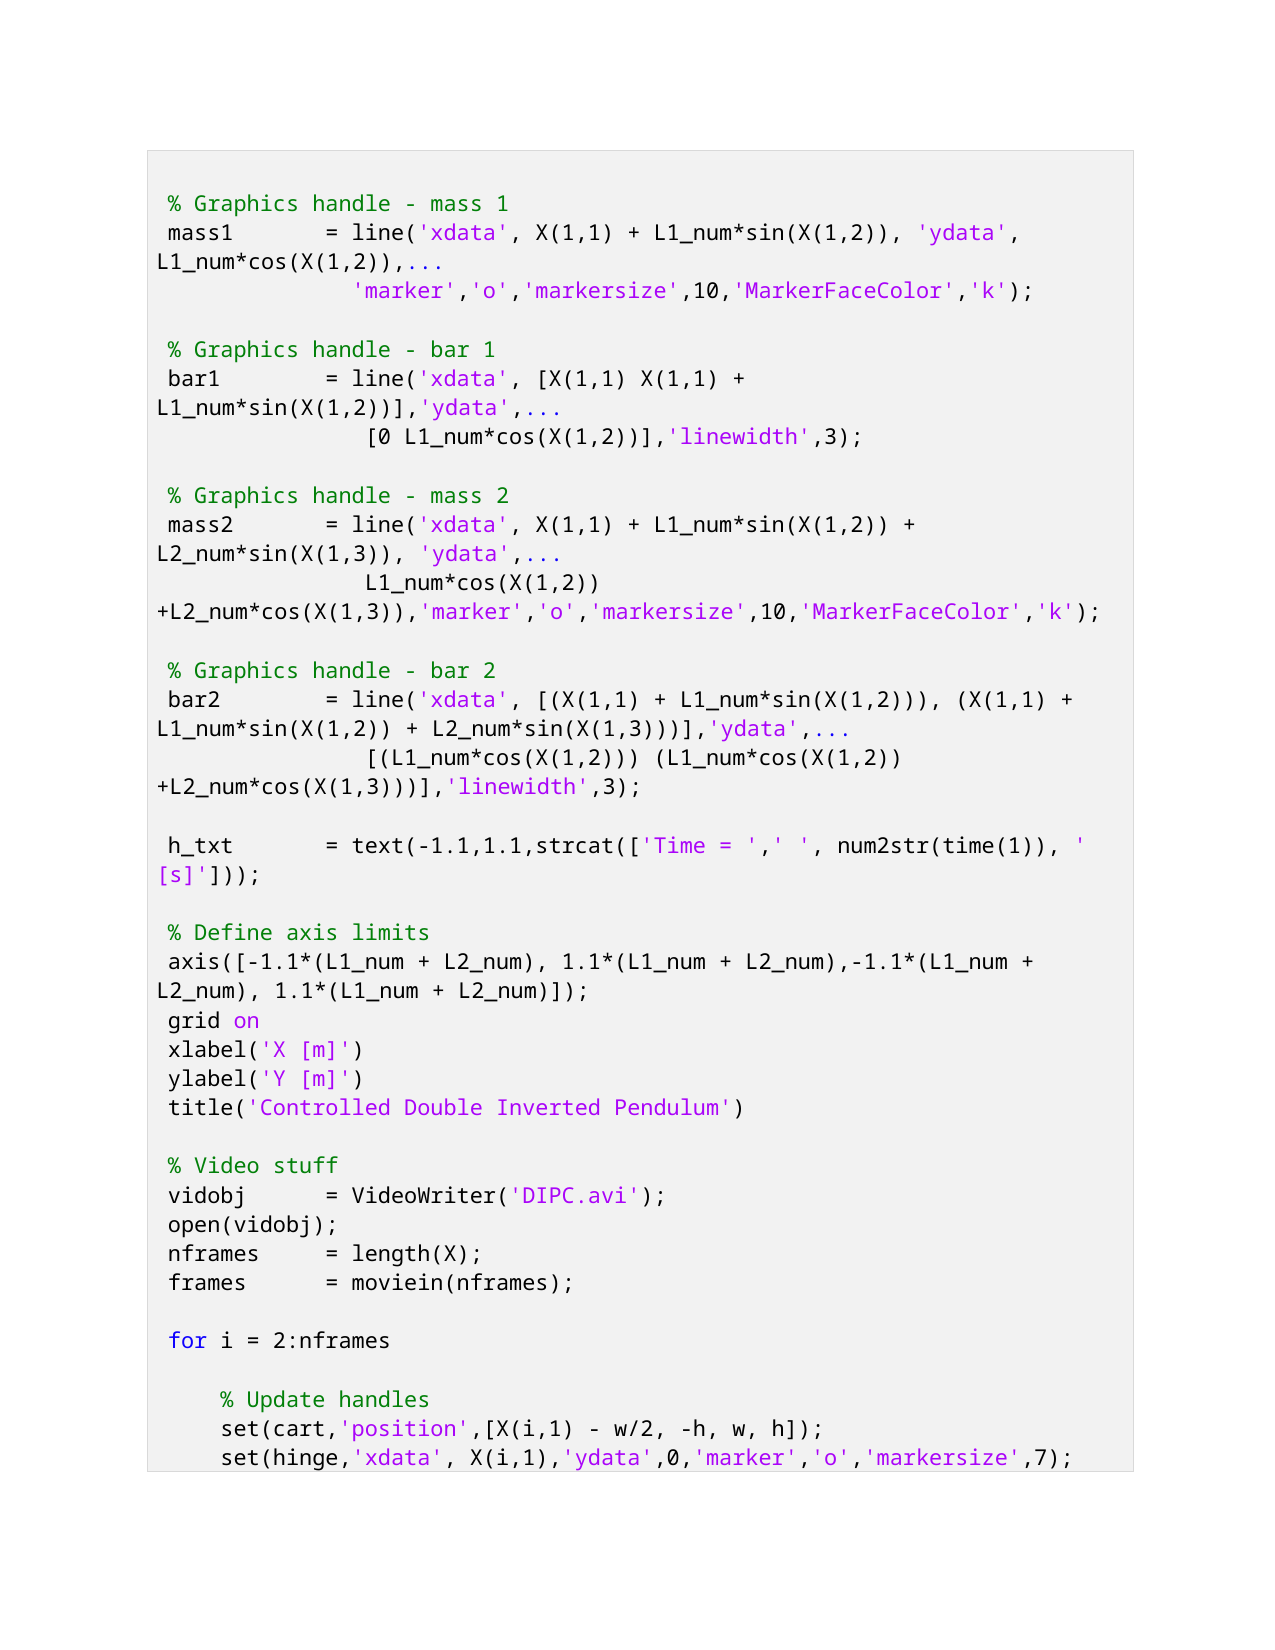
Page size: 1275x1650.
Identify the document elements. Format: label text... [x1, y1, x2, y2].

text set(hinge,'xdata', X(i,1),'ydata',0,'marker','o','markersize',7); [148, 1433, 1133, 1471]
text vidobj = VideoWriter('DIPC.avi'); [148, 1171, 1133, 1200]
text h_txt = text(-1.1,1.1,strcat(['Time = ',' ', num2str(time(1)), ' [s]'])); [148, 821, 1133, 879]
text % Graphics handle - bar 1 [148, 325, 1133, 354]
text bar1 = line('xdata', [X(1,1) X(1,1) + L1_num*sin(X(1,2))],'ydata',... [148, 354, 1133, 412]
text ylabel('Y [m]') [148, 1054, 1133, 1083]
text xlabel('X [m]') [148, 1025, 1133, 1054]
text grid on [148, 996, 1133, 1025]
text set(cart,'position',[X(i,1) - w/2, -h, w, h]); [148, 1404, 1133, 1433]
text [0 L1_num*cos(X(1,2))],'linewidth',3); [148, 412, 1133, 442]
text % Define axis limits [148, 908, 1133, 937]
text [(L1_num*cos(X(1,2))) (L1_num*cos(X(1,2))+L2_num*cos(X(1,3)))],'linewidth',3); [148, 733, 1133, 792]
text axis([-1.1*(L1_num + L2_num), 1.1*(L1_num + L2_num),-1.1*(L1_num + L2_num), 1.1*(L1_num + L2_num)]); [148, 937, 1133, 996]
text nframes = length(X); [148, 1229, 1133, 1258]
text % Video stuff [148, 1142, 1133, 1171]
text % Update handles [148, 1375, 1133, 1404]
text % Graphics handle - mass 2 [148, 471, 1133, 500]
text bar2 = line('xdata', [(X(1,1) + L1_num*sin(X(1,2))), (X(1,1) + L1_num*sin(X(1,2)) + L2_num*sin(X(1,3)))],'ydata',... [148, 675, 1133, 733]
text open(vidobj); [148, 1200, 1133, 1229]
text frames = moviein(nframes); [148, 1258, 1133, 1287]
text L1_num*cos(X(1,2))+L2_num*cos(X(1,3)),'marker','o','markersize',10,'MarkerFaceColor','k'); [148, 558, 1133, 617]
text 'marker','o','markersize',10,'MarkerFaceColor','k'); [148, 267, 1133, 296]
text mass2 = line('xdata', X(1,1) + L1_num*sin(X(1,2)) + L2_num*sin(X(1,3)), 'ydata',... [148, 500, 1133, 558]
text mass1 = line('xdata', X(1,1) + L1_num*sin(X(1,2)), 'ydata', L1_num*cos(X(1,2)),... [148, 208, 1133, 267]
text % Graphics handle - bar 2 [148, 646, 1133, 675]
text % Graphics handle - mass 1 [148, 179, 1133, 208]
text for i = 2:nframes [148, 1317, 1133, 1346]
text title('Controlled Double Inverted Pendulum') [148, 1083, 1133, 1112]
